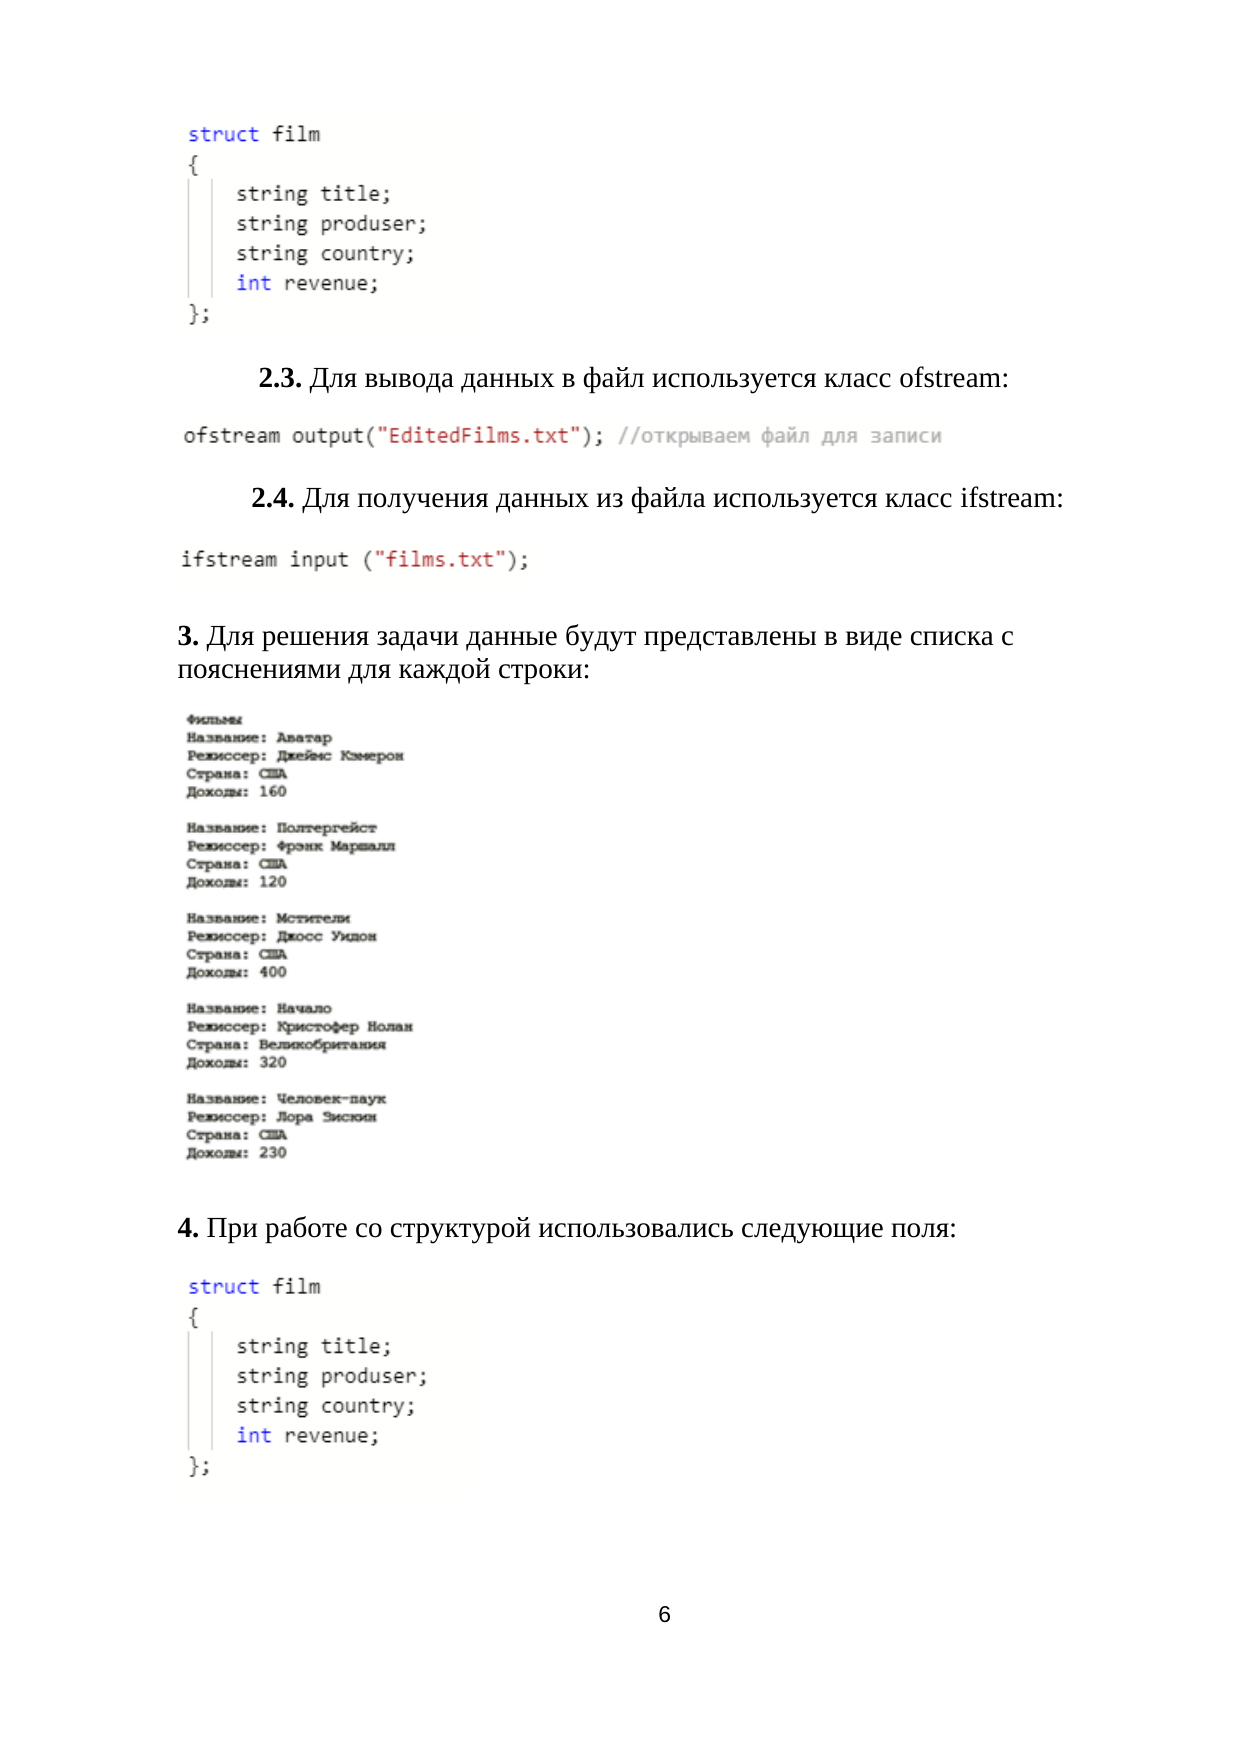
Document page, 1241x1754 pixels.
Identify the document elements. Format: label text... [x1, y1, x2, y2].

picture [177, 543, 539, 589]
picture [177, 1272, 474, 1499]
text 4. При работе со структурой использовались следующие поля: [177, 1210, 1152, 1243]
text 2.3. Для вывода данных в файл используется класс ofstream: [177, 360, 1152, 393]
text 3. Для решения задачи данные будут представлены в виде списка с пояснениями для каждой строки: [177, 618, 1152, 685]
picture [177, 422, 948, 451]
text 2.4. Для получения данных из файла используется класс ifstream: [177, 480, 1152, 514]
picture [177, 118, 482, 331]
picture [177, 713, 487, 1181]
